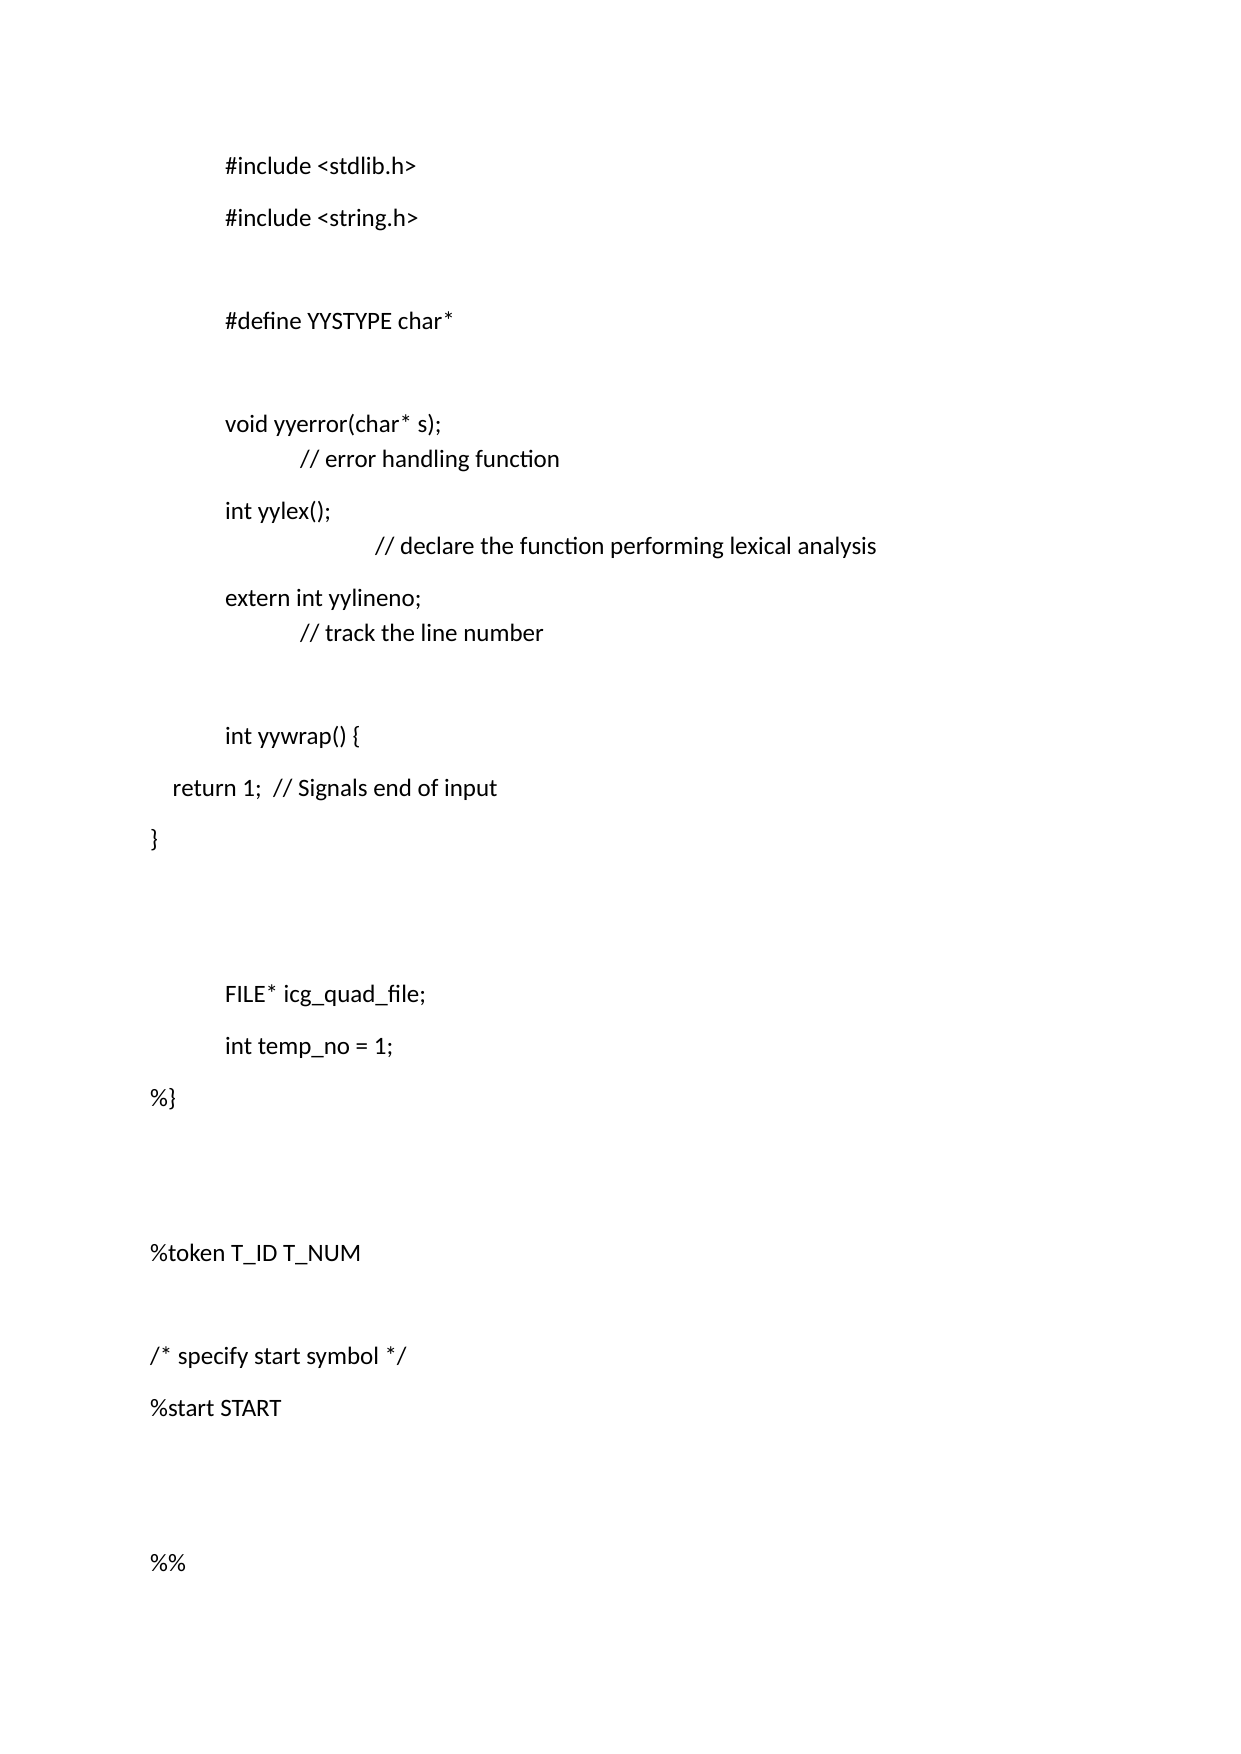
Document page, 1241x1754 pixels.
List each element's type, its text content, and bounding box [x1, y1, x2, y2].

text int temp_no = 1; [150, 1030, 1090, 1061]
text %% [150, 1547, 1090, 1577]
text %token T_ID T_NUM [150, 1237, 1090, 1267]
text /* specify start symbol */ [150, 1340, 1090, 1371]
text void yyerror(char* s); // error handling function [150, 408, 1090, 474]
text %start START [150, 1392, 1090, 1422]
text #include <stdlib.h> [150, 150, 1090, 181]
text #define YYSTYPE char* [150, 305, 1090, 336]
text FILE* icg_quad_file; [150, 978, 1090, 1009]
text int yylex(); // declare the function performing lexical analysis [150, 495, 1090, 561]
text #include <string.h> [150, 202, 1090, 232]
text int yywrap() { [150, 720, 1090, 751]
text return 1; // Signals end of input [150, 772, 1090, 802]
text %} [150, 1082, 1090, 1112]
text } [150, 823, 1090, 854]
text extern int yylineno; // track the line number [150, 582, 1090, 647]
